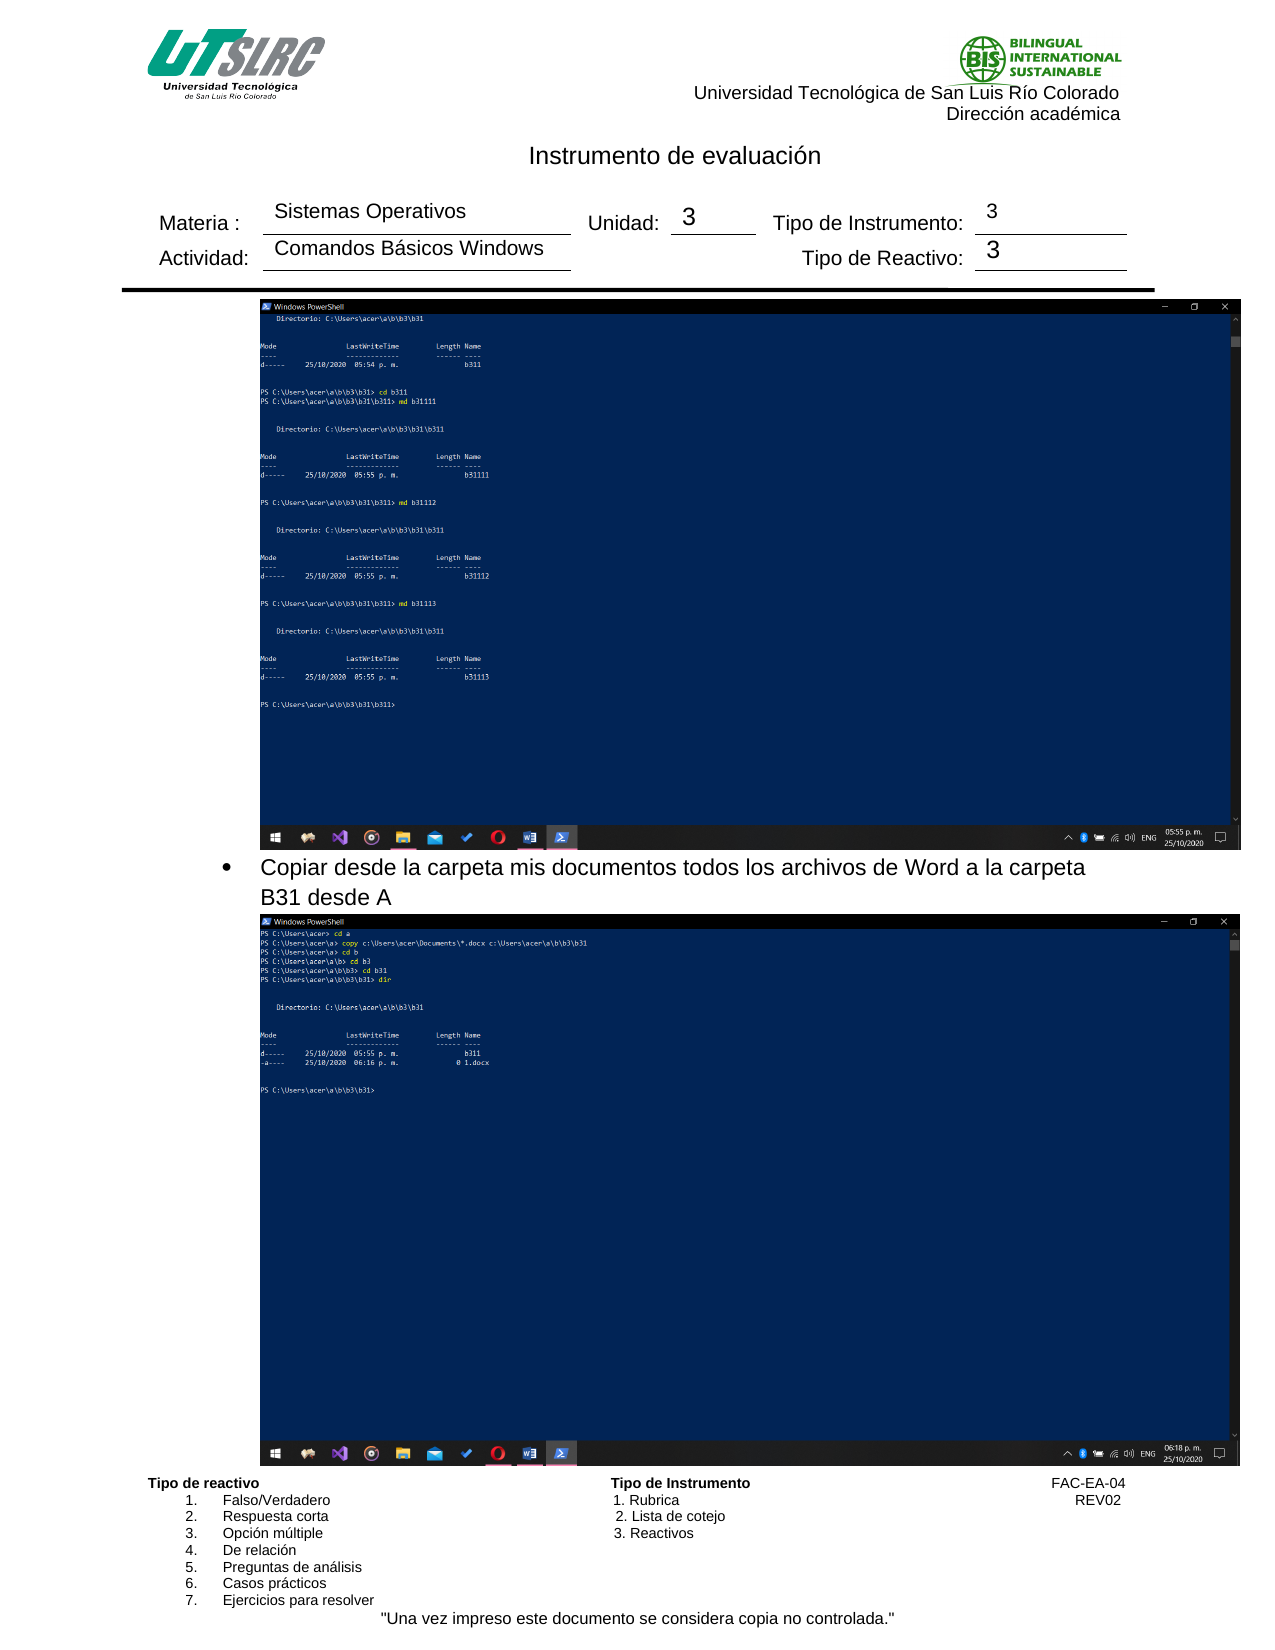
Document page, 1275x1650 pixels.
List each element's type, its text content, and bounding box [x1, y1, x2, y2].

picture [942, 31, 1128, 92]
picture [260, 299, 1241, 850]
picture [260, 914, 1240, 1466]
picture [147, 29, 325, 99]
